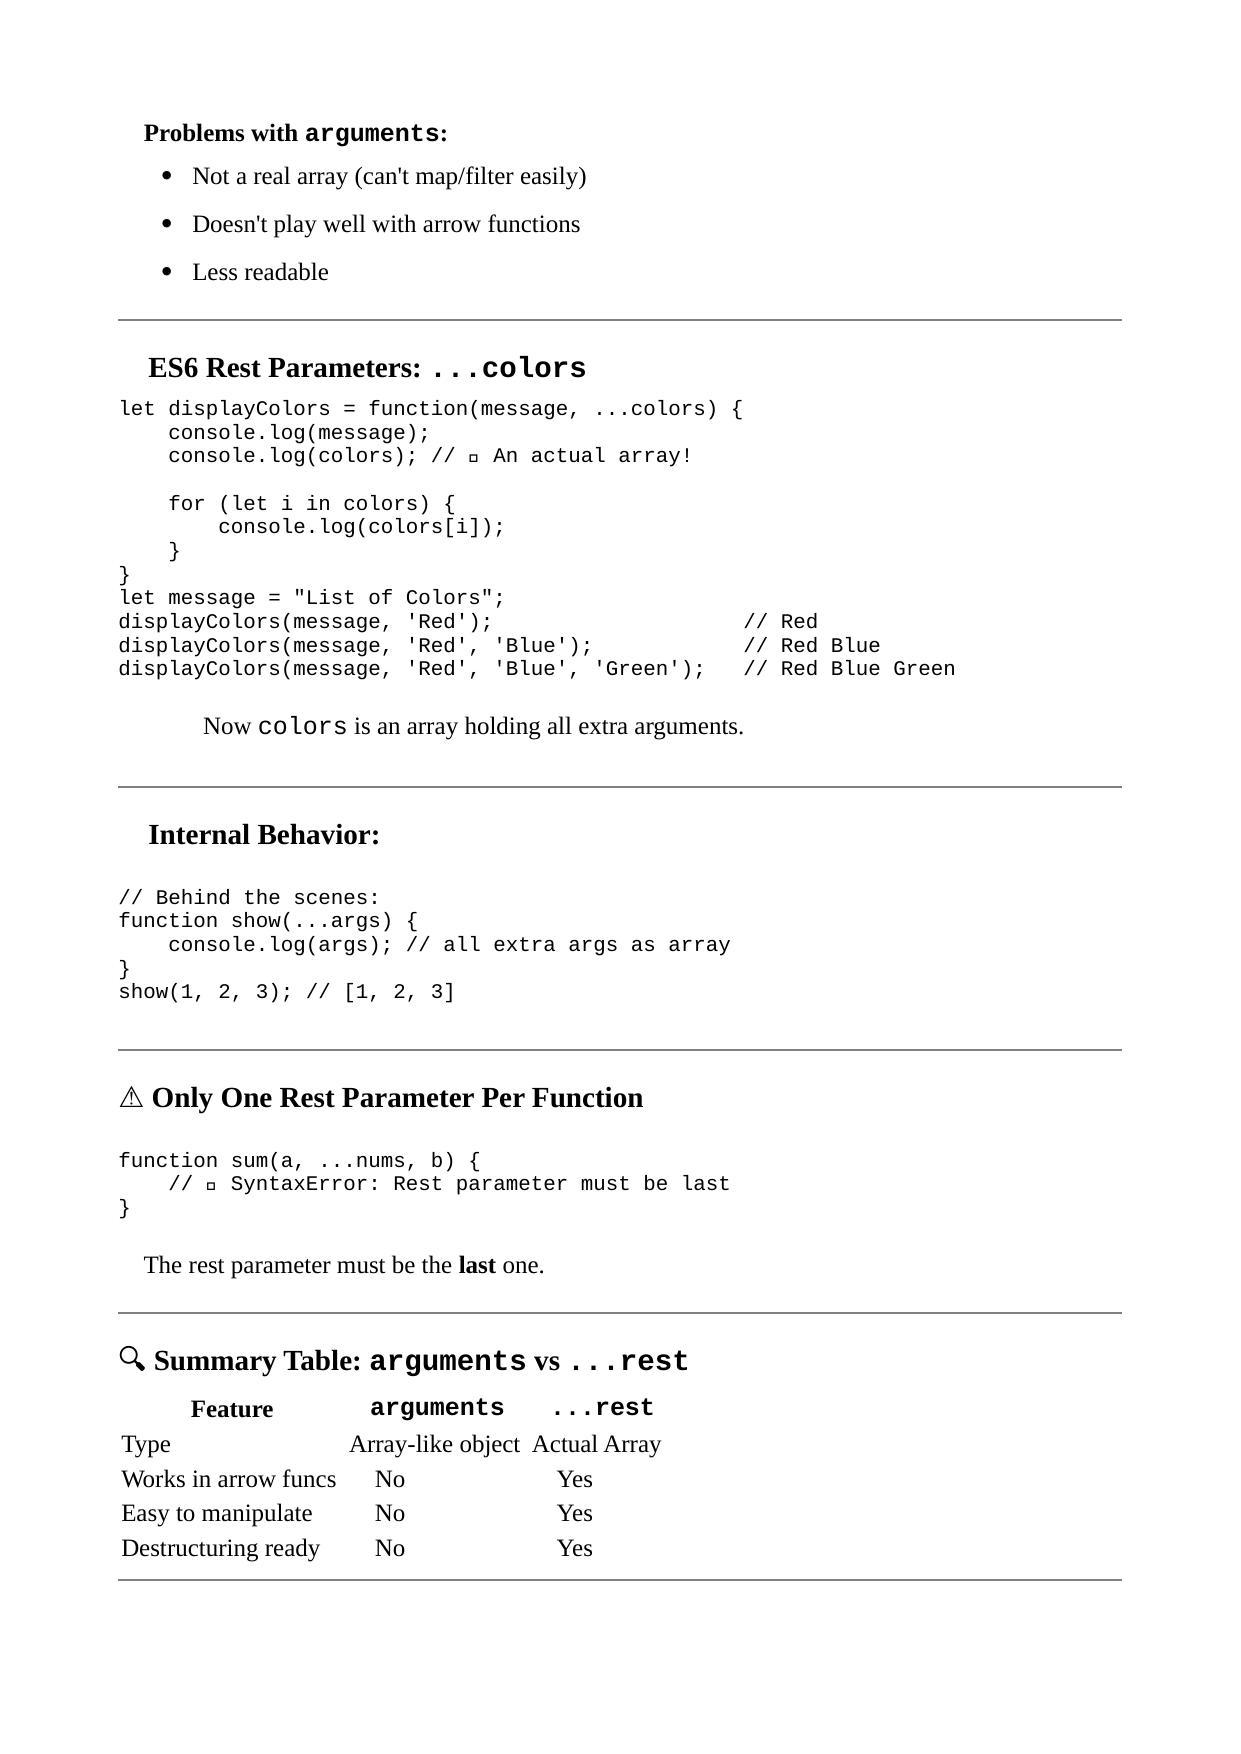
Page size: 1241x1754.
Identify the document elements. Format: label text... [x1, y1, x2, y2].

text displayColors(message, 'Red'); // Red [118, 611, 1122, 635]
subtitle 🔸 ES6 Rest Parameters: ...colors [118, 350, 1122, 386]
table_cell Easy to manipulate [118, 1495, 346, 1530]
text function show(...args) { [118, 911, 1122, 934]
text console.log(message); [118, 422, 1122, 446]
subtitle 🧪 Internal Behavior: [118, 817, 1122, 851]
text let message = "List of Colors"; [118, 587, 1122, 611]
text ✅ Now colors is an array holding all extra arguments. [177, 711, 1063, 742]
subtitle 🔻 Problems with arguments: [118, 118, 1122, 149]
text } [118, 540, 1122, 564]
text console.log(colors[i]); [118, 516, 1122, 540]
table_cell ✅ Yes [529, 1495, 676, 1530]
table_cell Type [118, 1426, 346, 1461]
table_cell ❌ No [346, 1461, 529, 1495]
list Not a real array (can't map/filter easily) [162, 161, 1122, 190]
text console.log(colors); // ✅ An actual array! [118, 446, 1122, 469]
table_cell Works in arrow funcs [118, 1461, 346, 1495]
text // Behind the scenes: [118, 887, 1122, 911]
text displayColors(message, 'Red', 'Blue', 'Green'); // Red Blue Green [118, 658, 1122, 682]
list Doesn't play well with arrow functions [162, 209, 1122, 238]
table_cell ✅ Yes [529, 1530, 676, 1564]
table_cell ❌ No [346, 1495, 529, 1530]
text for (let i in colors) { [118, 493, 1122, 516]
text show(1, 2, 3); // [1, 2, 3] [118, 981, 1122, 1005]
table_header Feature [118, 1392, 346, 1426]
text } [118, 958, 1122, 981]
text ✅ The rest parameter must be the last one. [118, 1250, 1122, 1279]
text let displayColors = function(message, ...colors) { [118, 398, 1122, 422]
subtitle ⚠️ Only One Rest Parameter Per Function [118, 1080, 1122, 1113]
text // ❌ SyntaxError: Rest parameter must be last [118, 1173, 1122, 1197]
text } [118, 564, 1122, 587]
list Less readable [162, 257, 1122, 285]
table_cell ❌ No [346, 1530, 529, 1564]
table_cell Actual Array [529, 1426, 676, 1461]
table_cell ✅ Yes [529, 1461, 676, 1495]
table_header arguments [346, 1392, 529, 1426]
text function sum(a, ...nums, b) { [118, 1150, 1122, 1173]
text } [118, 1197, 1122, 1221]
table_header ...rest [529, 1392, 676, 1426]
table_cell Destructuring ready [118, 1530, 346, 1564]
text console.log(args); // all extra args as array [118, 934, 1122, 958]
table_cell Array-like object [346, 1426, 529, 1461]
text displayColors(message, 'Red', 'Blue'); // Red Blue [118, 635, 1122, 658]
subtitle 🔍 Summary Table: arguments vs ...rest [118, 1343, 1122, 1379]
